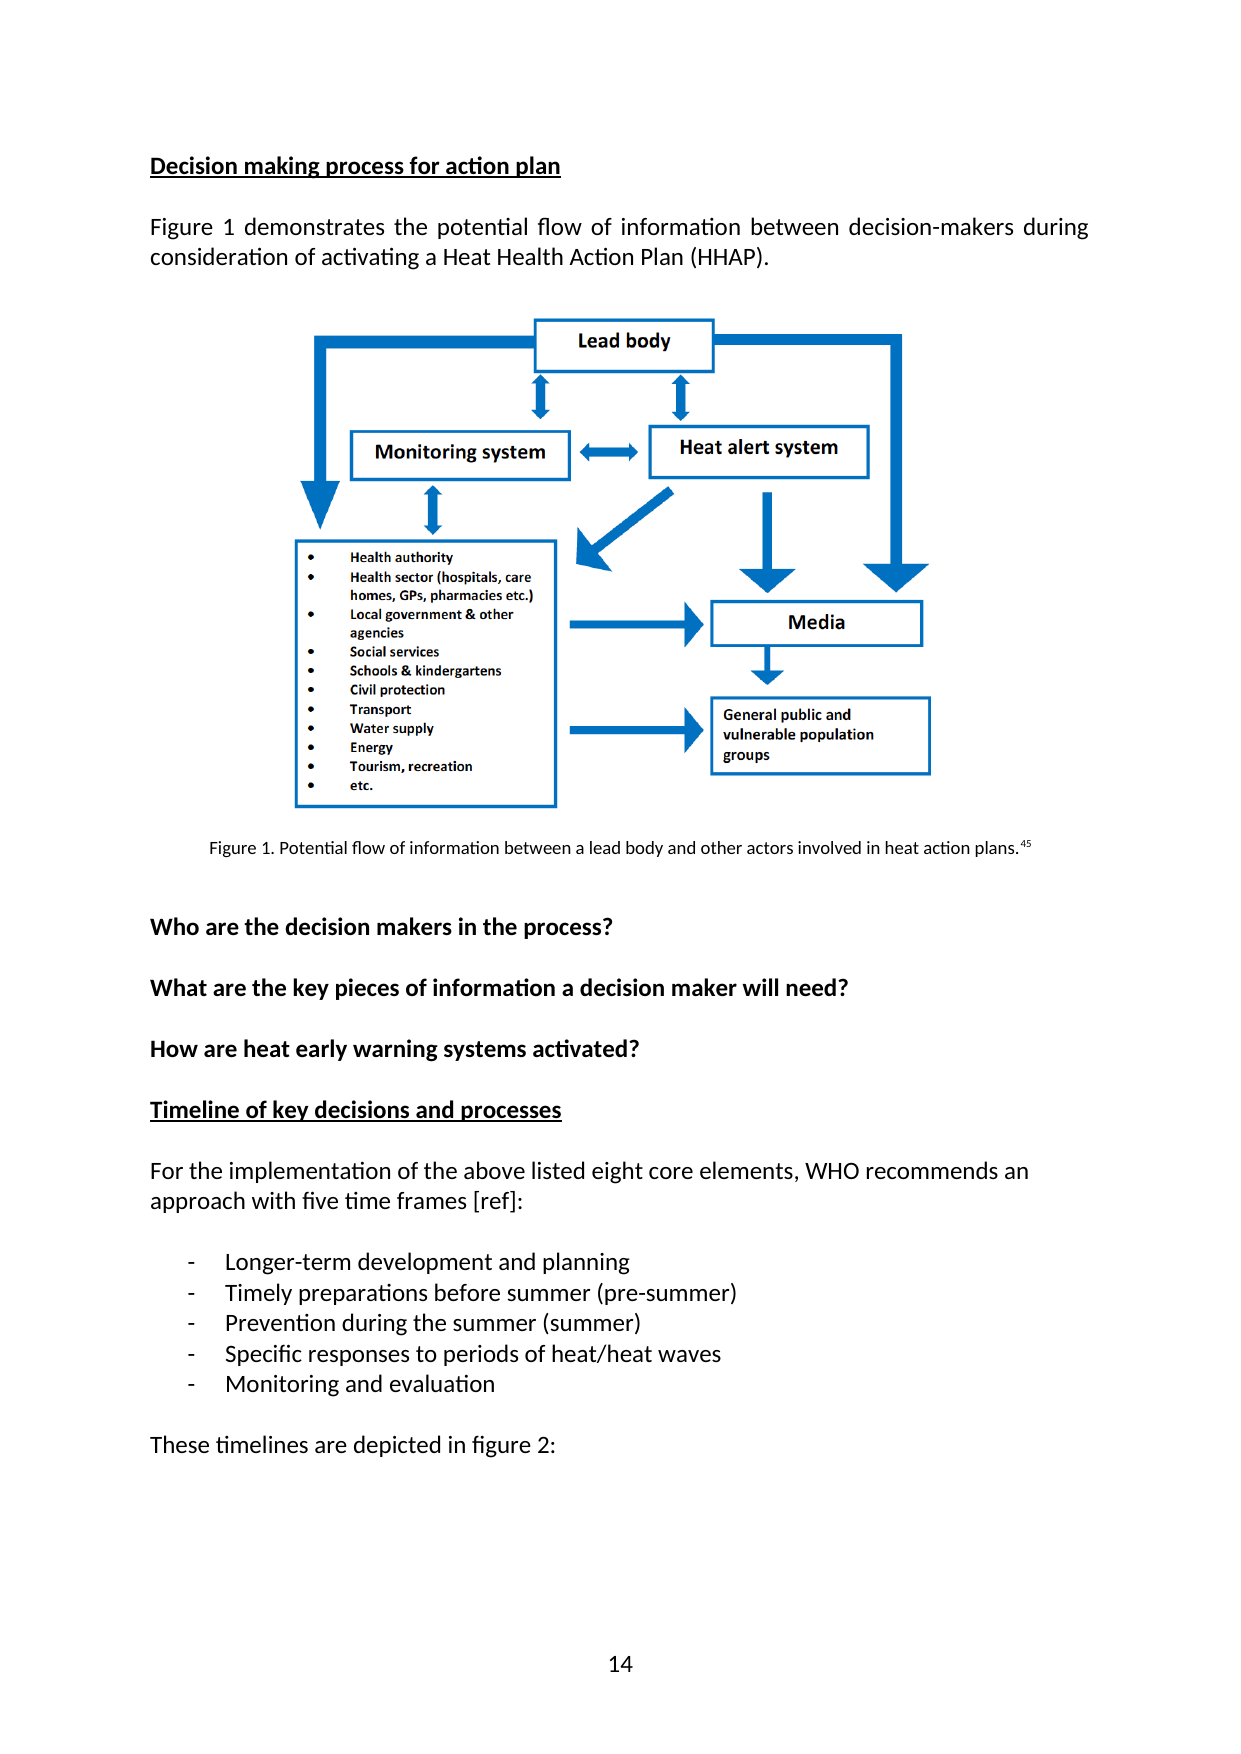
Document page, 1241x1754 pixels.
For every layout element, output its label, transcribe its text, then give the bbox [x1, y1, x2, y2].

text Decision making process for action plan [150, 150, 1090, 181]
text What are the key pieces of information a decision maker will need? [150, 972, 1090, 1002]
text For the implementation of the above listed eight core elements, WHO recommends an [150, 1155, 1090, 1186]
text Figure 1. Potential flow of information between a lead body and other actors involved in heat action plans.45 [150, 837, 1090, 859]
list Prevention during the summer (summer) [187, 1308, 1090, 1338]
text How are heat early warning systems activated? [150, 1033, 1090, 1063]
text approach with five time frames [ref]: [150, 1186, 1090, 1216]
text Who are the decision makers in the process? [150, 911, 1090, 941]
text Figure 1 demonstrates the potential flow of information between decision-makers during consideration of activating a Heat Health Action Plan (HHAP). [150, 211, 1090, 272]
text Timeline of key decisions and processes [150, 1094, 1090, 1124]
list Timely preparations before summer (pre-summer) [187, 1277, 1090, 1308]
text These timelines are depicted in figure 2: [150, 1430, 1090, 1460]
picture [269, 302, 971, 837]
list Longer-term development and planning [187, 1247, 1090, 1277]
list Specific responses to periods of heat/heat waves [187, 1338, 1090, 1369]
list Monitoring and evaluation [187, 1369, 1090, 1399]
